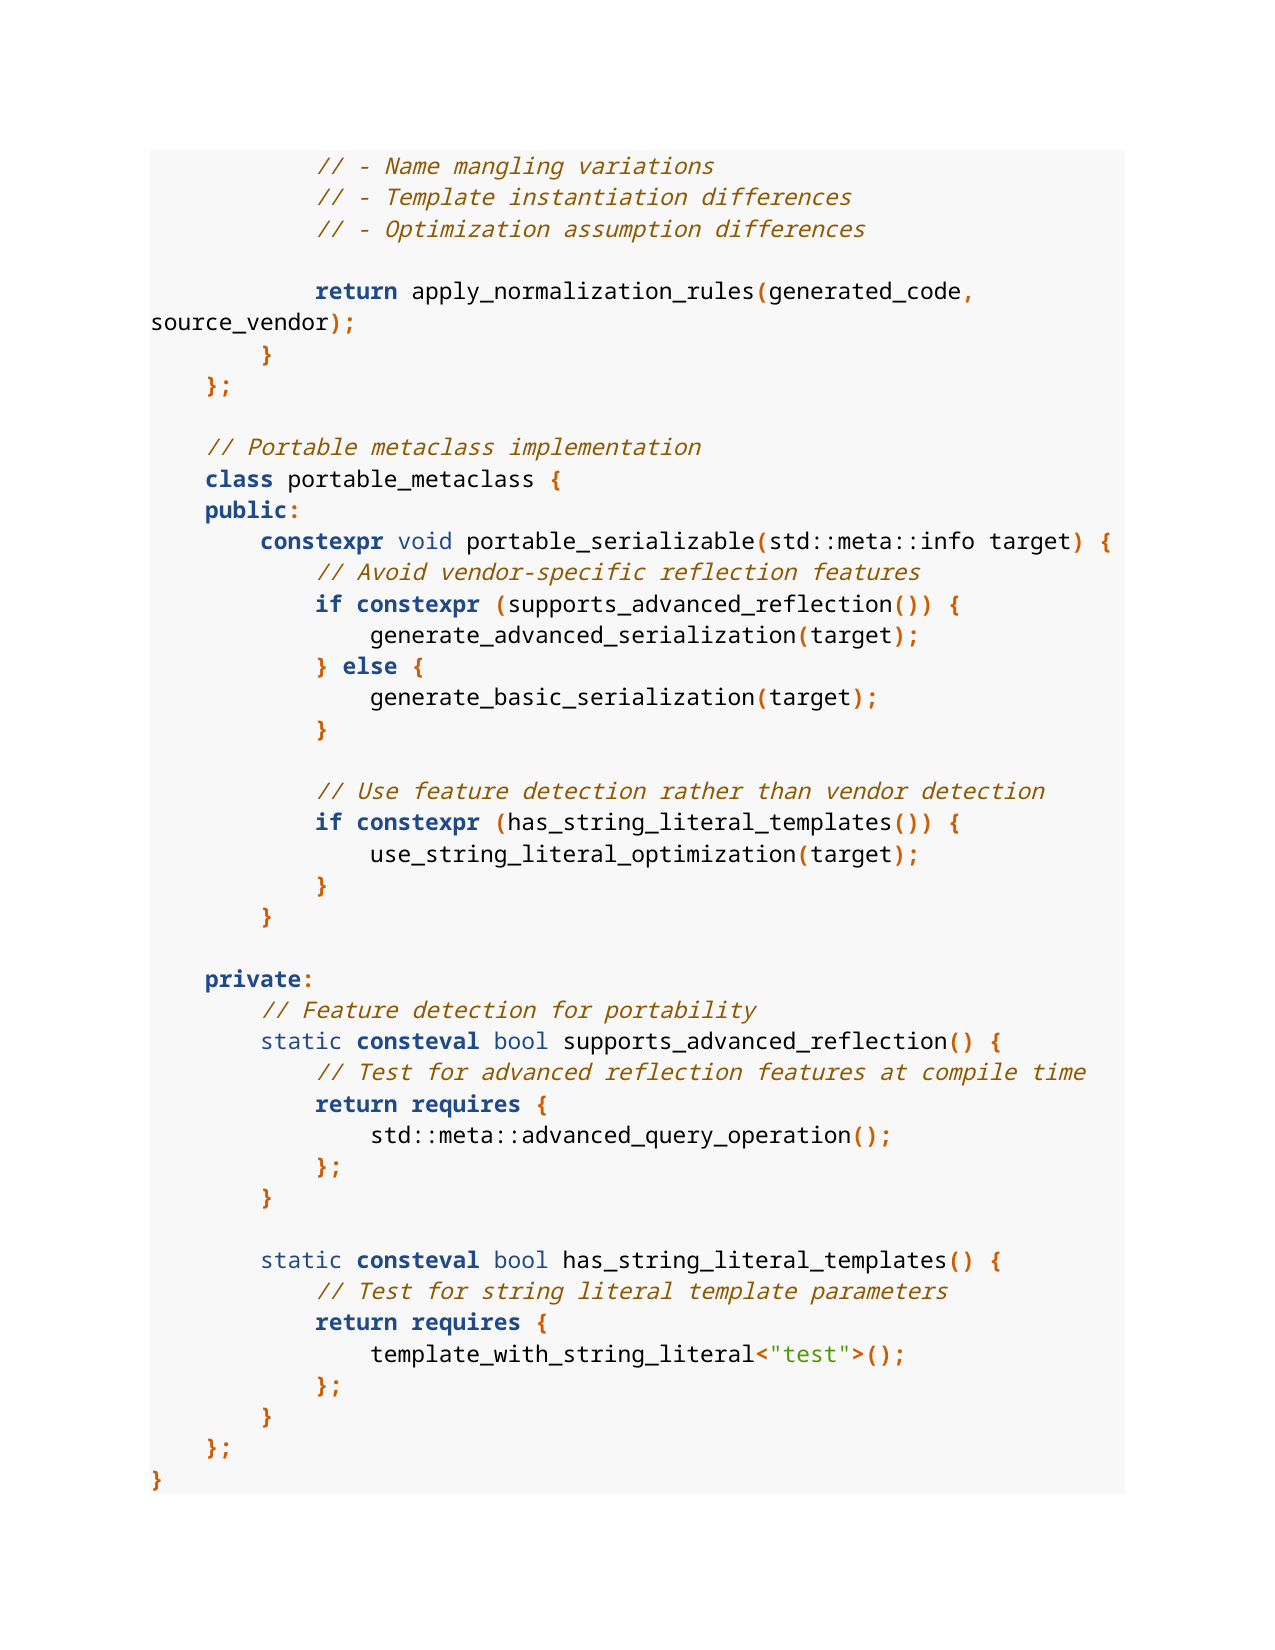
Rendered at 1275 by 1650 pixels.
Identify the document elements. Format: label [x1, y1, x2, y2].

text [150, 150, 1125, 1494]
